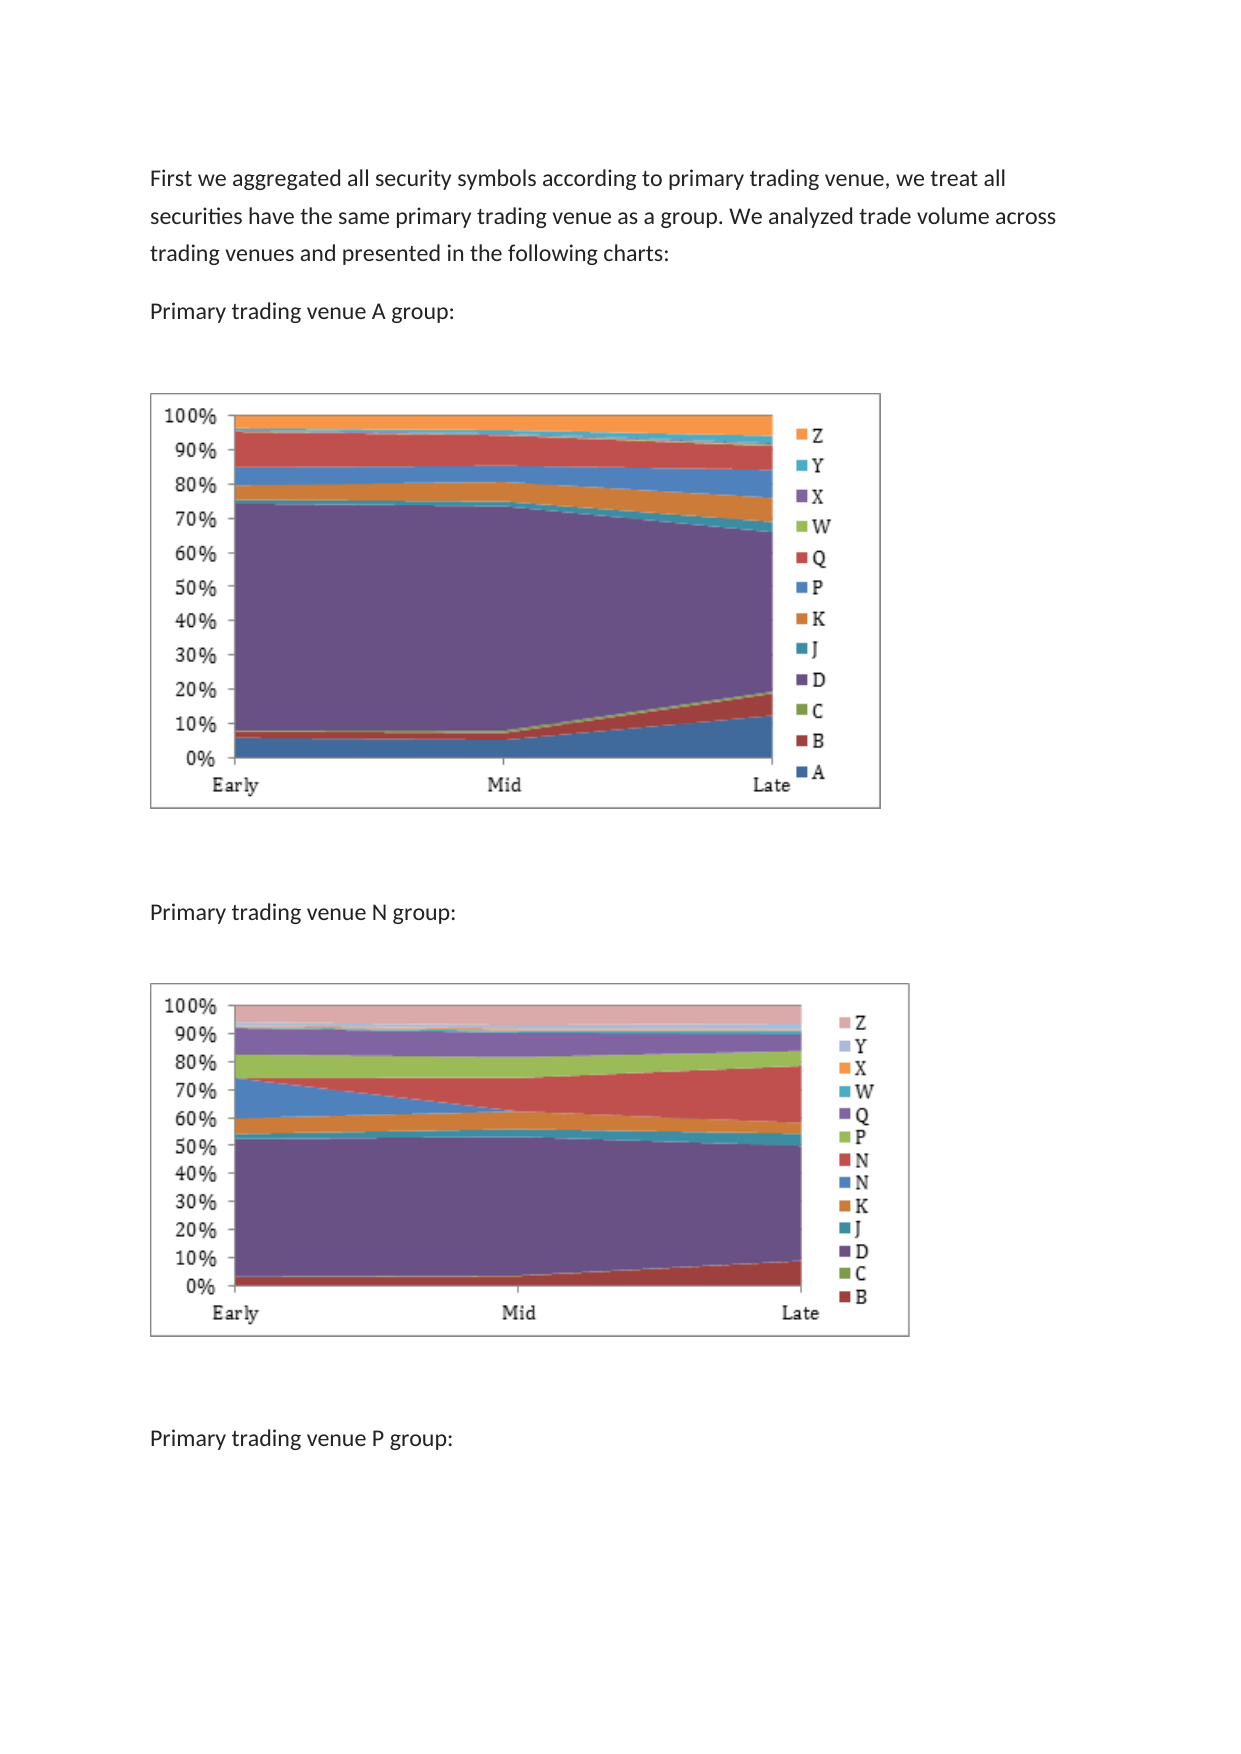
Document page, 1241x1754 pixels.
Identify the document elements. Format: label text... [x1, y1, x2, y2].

text First we aggregated all security symbols according to primary trading venue, we treat all securities have the same primary trading venue as a group. We analyzed trade volume across trading venues and presented in the following charts: [150, 162, 1090, 269]
picture [150, 983, 910, 1337]
text Primary trading venue P group: [150, 1422, 1090, 1454]
picture [150, 393, 881, 809]
